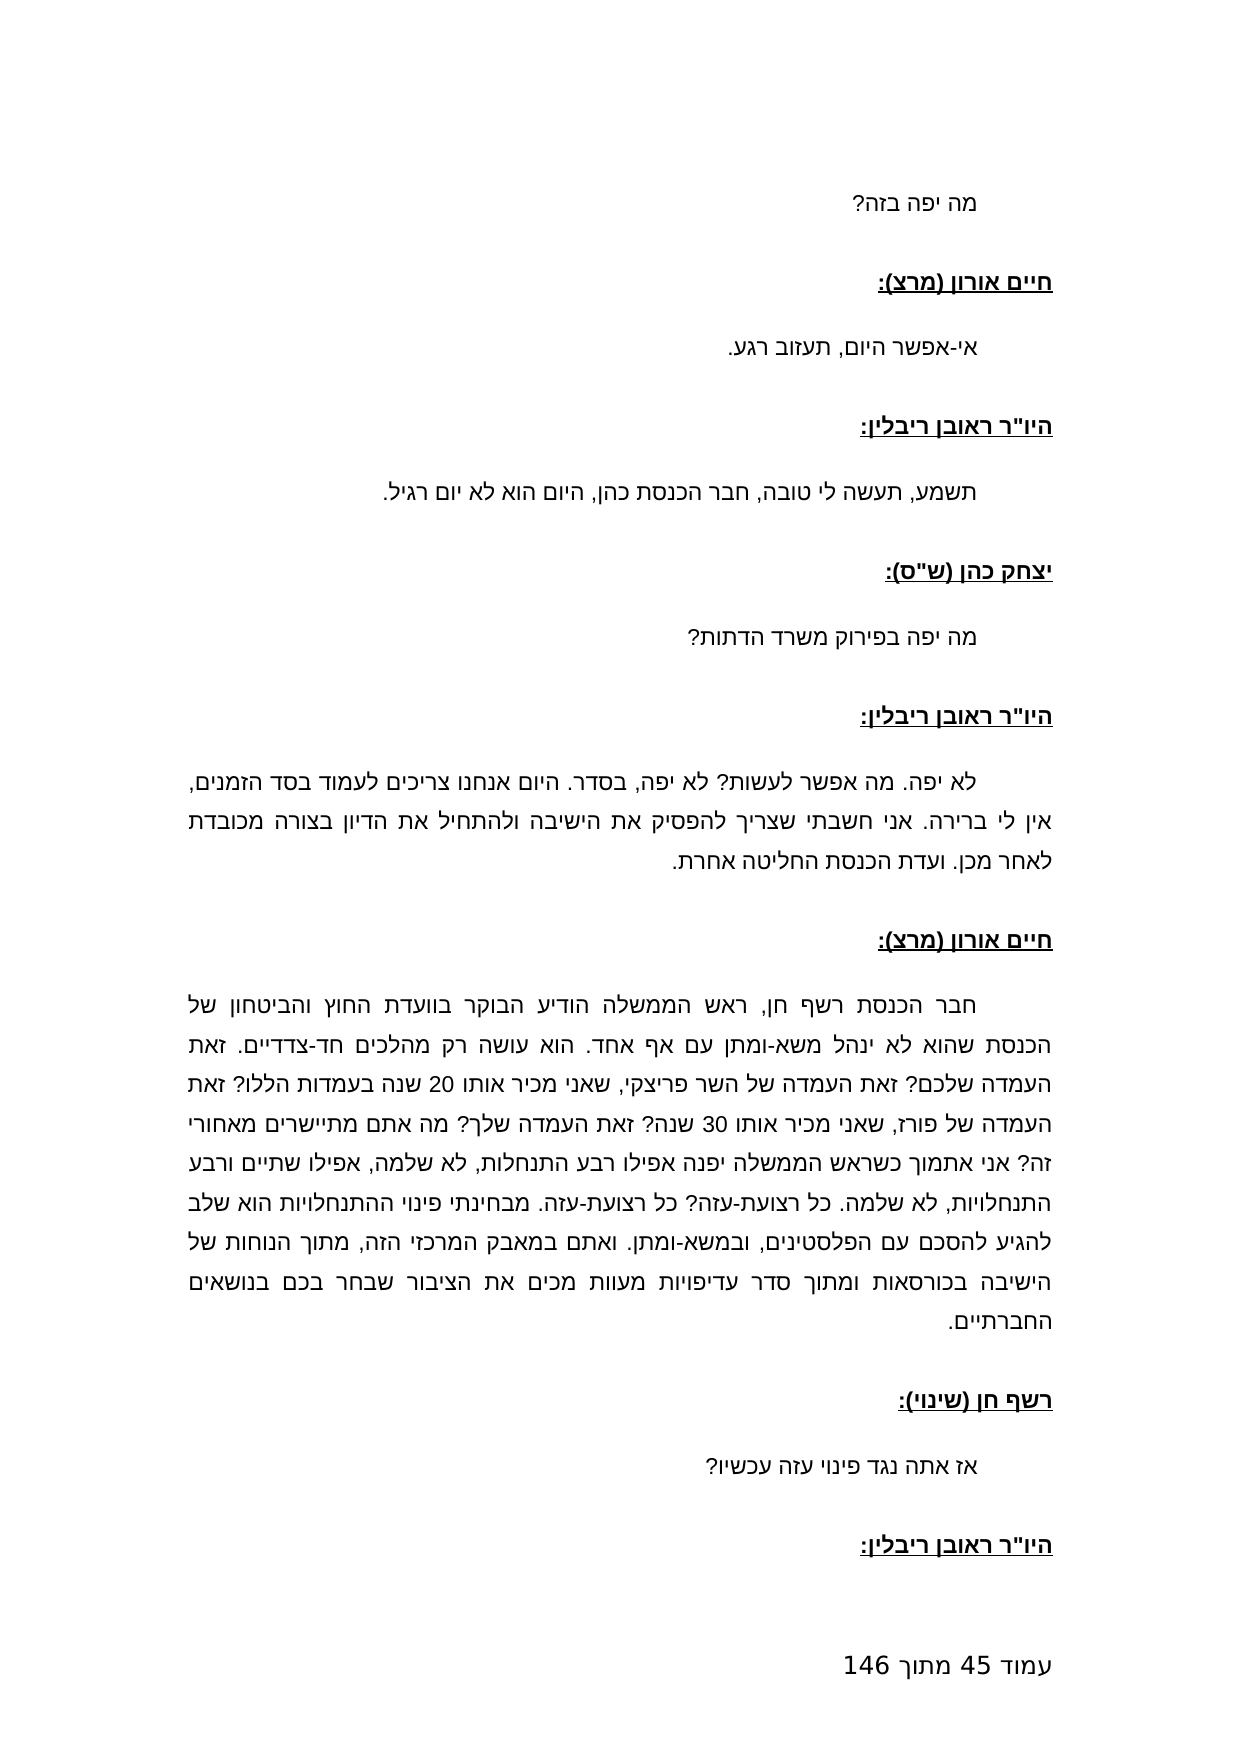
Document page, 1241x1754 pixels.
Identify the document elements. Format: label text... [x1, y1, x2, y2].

text יצחק כהן (ש"ס): [187, 558, 1053, 584]
text מה יפה בפירוק משרד הדתות? [187, 624, 1053, 650]
text חיים אורון (מרצ): [187, 268, 1053, 295]
text אז אתה נגד פינוי עזה עכשיו? [187, 1453, 1053, 1479]
text היו"ר ראובן ריבלין: [187, 1532, 1053, 1558]
text מה יפה בזה? [187, 189, 1053, 216]
text לא יפה. מה אפשר לעשות? לא יפה, בסדר. היום אנחנו צריכים לעמוד בסד הזמנים, אין לי ברירה. אני חשבתי שצריך להפסיק את הישיבה ולהתחיל את הדיון בצורה מכובדת לאחר מכן. ועדת הכנסת החליטה אחרת. [187, 769, 1053, 874]
text אי-אפשר היום, תעזוב רגע. [187, 334, 1053, 361]
text רשף חן (שינוי): [187, 1387, 1053, 1413]
text תשמע, תעשה לי טובה, חבר הכנסת כהן, היום הוא לא יום רגיל. [187, 479, 1053, 505]
text היו"ר ראובן ריבלין: [187, 413, 1053, 439]
text חיים אורון (מרצ): [187, 927, 1053, 953]
text היו"ר ראובן ריבלין: [187, 703, 1053, 729]
text חבר הכנסת רשף חן, ראש הממשלה הודיע הבוקר בוועדת החוץ והביטחון של הכנסת שהוא לא ינהל משא-ומתן עם אף אחד. הוא עושה רק מהלכים חד-צדדיים. זאת העמדה שלכם? זאת העמדה של השר פריצקי, שאני מכיר אותו 20 שנה בעמדות הללו? זאת העמדה של פורז, שאני מכיר אותו 30 שנה? זאת העמדה שלך? מה אתם מתיישרים מאחורי זה? אני אתמוך כשראש הממשלה יפנה אפילו רבע התנחלות, לא שלמה, אפילו שתיים ורבע התנחלויות, לא שלמה. כל רצועת-עזה? כל רצועת-עזה. מבחינתי פינוי ההתנחלויות הוא שלב להגיע להסכם עם הפלסטינים, ובמשא-ומתן. ואתם במאבק המרכזי הזה, מתוך הנוחות של הישיבה בכורסאות ומתוך סדר עדיפויות מעוות מכים את הציבור שבחר בכם בנושאים החברתיים. [187, 992, 1053, 1334]
